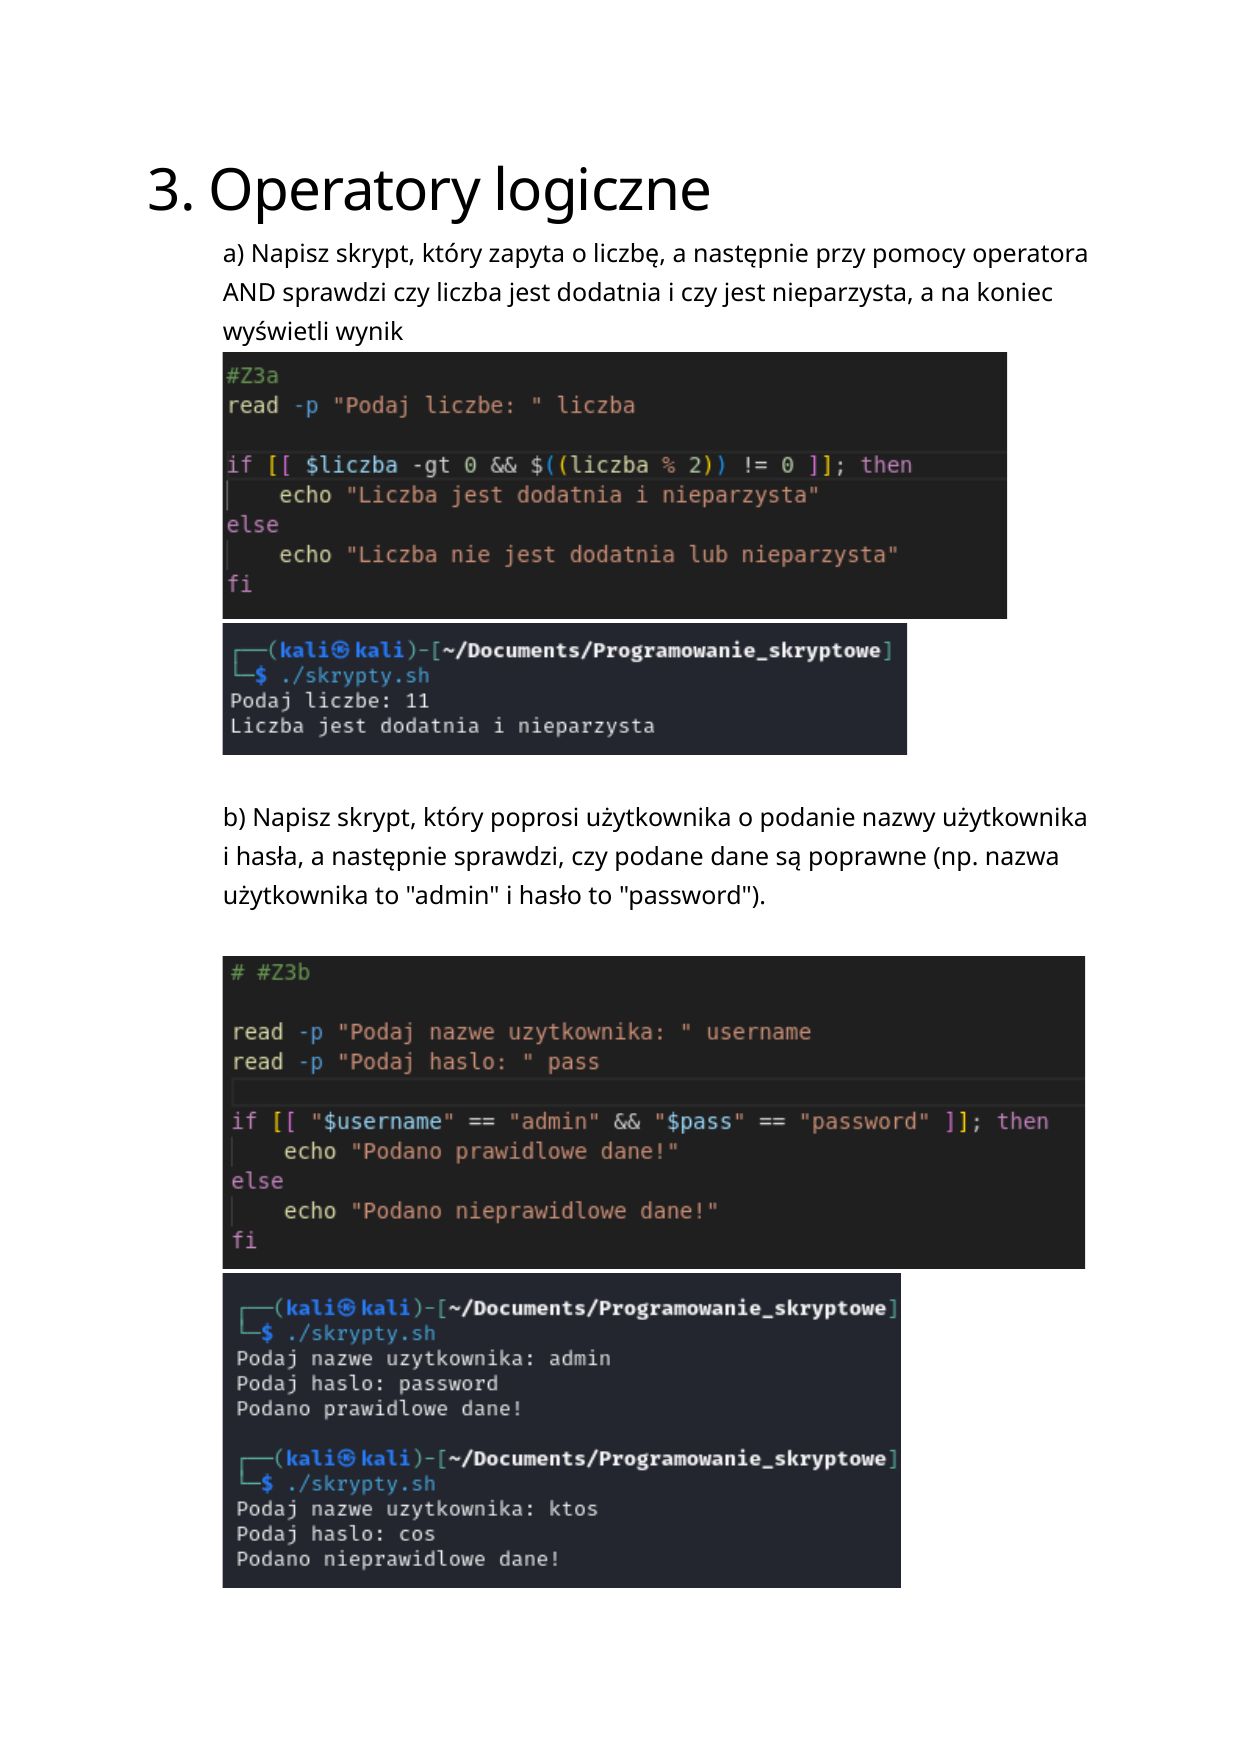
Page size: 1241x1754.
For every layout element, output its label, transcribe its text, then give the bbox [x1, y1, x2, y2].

list a) Napisz skrypt, który zapyta o liczbę, a następnie przy pomocy operatora AND sprawdzi czy liczba jest dodatnia i czy jest nieparzysta, a na koniec wyświetli wynik [223, 235, 1093, 348]
picture [222, 623, 908, 755]
picture [222, 1273, 901, 1588]
title 3. Operatory logiczne [148, 148, 1093, 227]
list b) Napisz skrypt, który poprosi użytkownika o podanie nazwy użytkownika i hasła, a następnie sprawdzi, czy podane dane są poprawne (np. nazwa użytkownika to "admin" i hasło to "password"). [223, 799, 1093, 912]
picture [222, 956, 1086, 1269]
picture [222, 352, 1008, 619]
